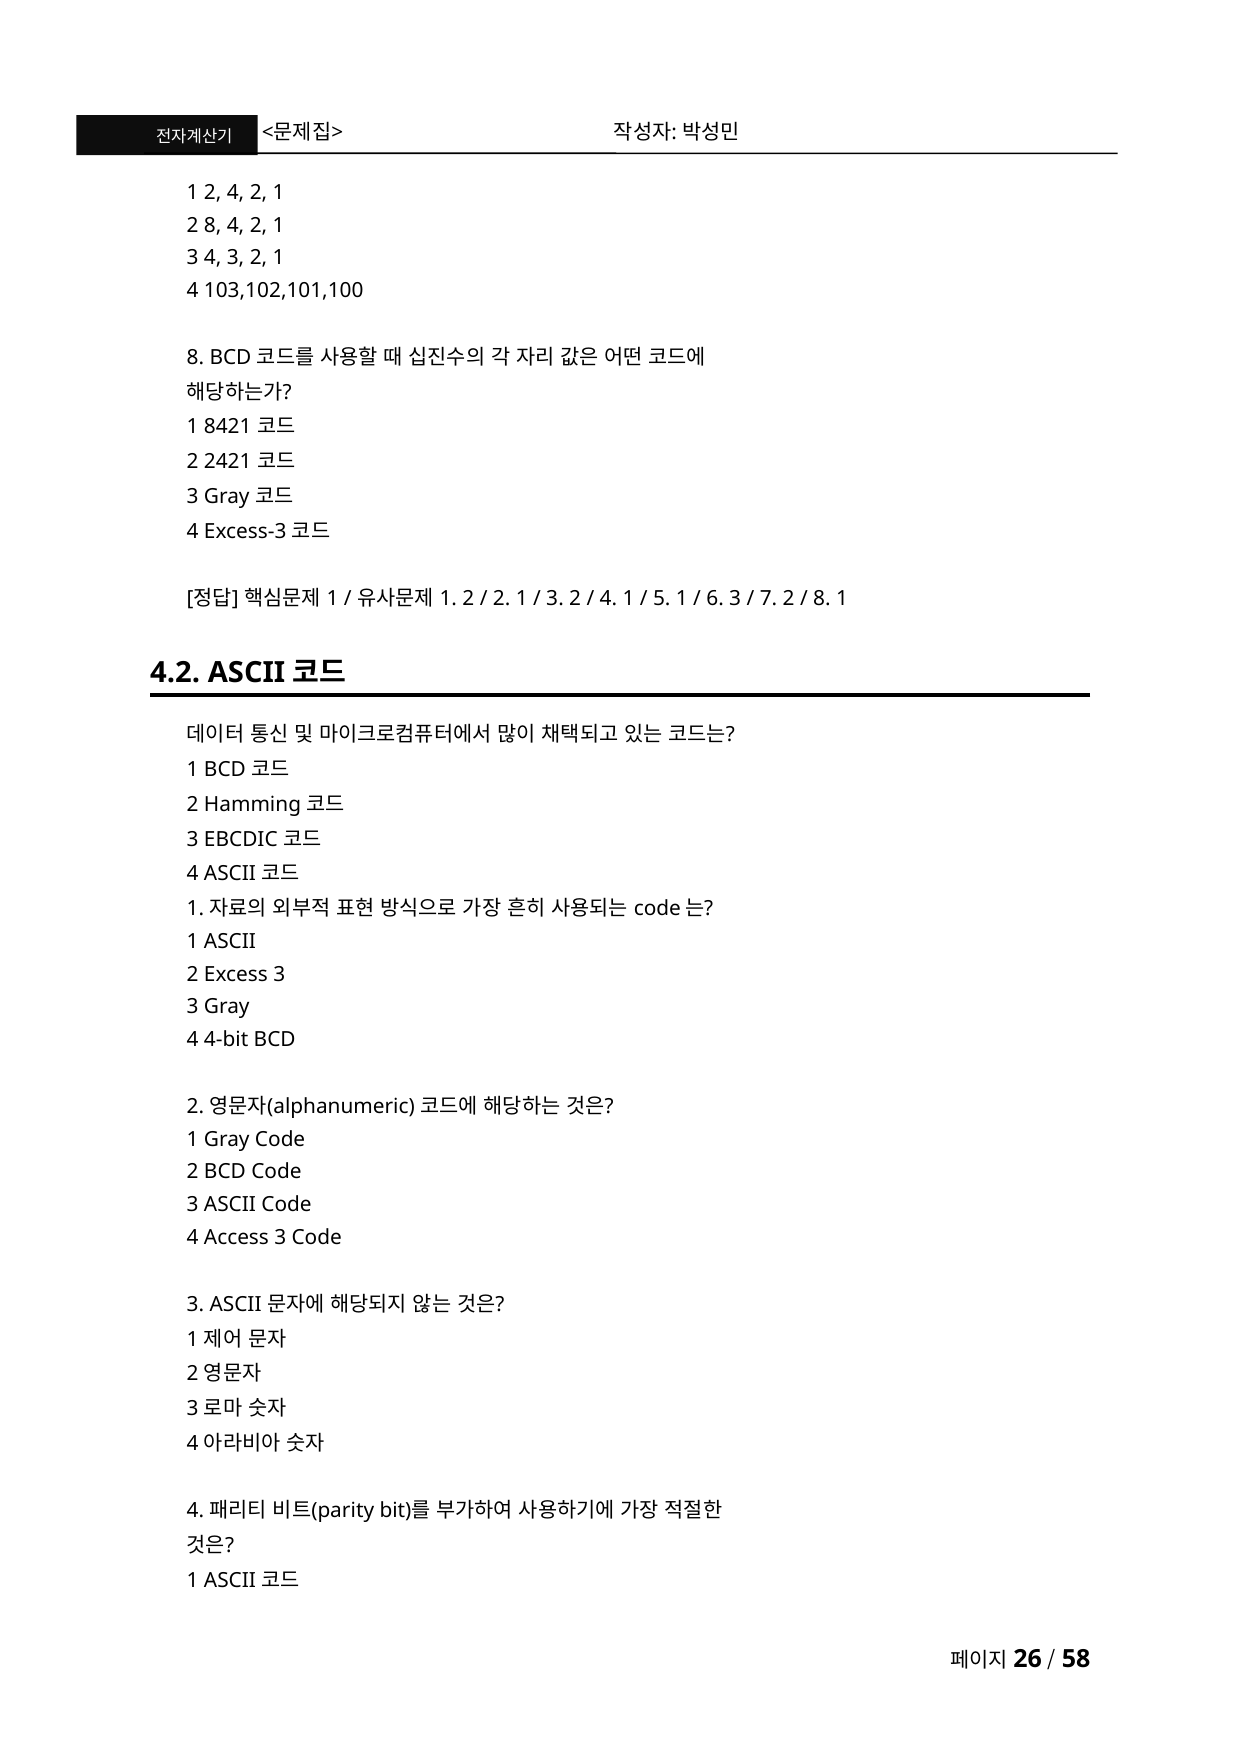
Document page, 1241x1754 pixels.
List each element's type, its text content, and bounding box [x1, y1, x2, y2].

text ASCII 코드 [150, 649, 1090, 693]
text 3 ASCII Code [186, 1189, 1090, 1218]
text [정답] 핵심문제 1 / 유사문제 1. 2 / 2. 1 / 3. 2 / 4. 1 / 5. 1 / 6. 3 / 7. 2 / 8. 1 [186, 582, 1090, 612]
text 해당하는가? [186, 375, 1090, 405]
text 1 Gray Code [186, 1124, 1090, 1152]
text 2 2421 코드 [186, 444, 1090, 475]
text 1 2, 4, 2, 1 [186, 177, 1090, 206]
text 4. 패리티 비트(parity bit)를 부가하여 사용하기에 가장 적절한 [186, 1493, 1090, 1524]
text 2 8, 4, 2, 1 [186, 210, 1090, 238]
text 2. 영문자(alphanumeric) 코드에 해당하는 것은? [186, 1089, 1090, 1119]
text 3 EBCDIC 코드 [186, 822, 1090, 852]
text 2 Excess 3 [186, 959, 1090, 987]
text 4 아라비아 숫자 [186, 1426, 1090, 1456]
text 2 영문자 [186, 1357, 1090, 1387]
text 4 103,102,101,100 [186, 275, 1090, 303]
text 3 Gray 코드 [186, 479, 1090, 510]
text 3 Gray [186, 991, 1090, 1020]
text 1 ASCII [186, 926, 1090, 954]
text 1 8421 코드 [186, 410, 1090, 440]
text 것은? [186, 1528, 1090, 1559]
text 2 BCD Code [186, 1157, 1090, 1185]
text 4 ASCII 코드 [186, 857, 1090, 887]
text 2 Hamming 코드 [186, 787, 1090, 817]
text 3 로마 숫자 [186, 1391, 1090, 1422]
text 데이터 통신 및 마이크로컴퓨터에서 많이 채택되고 있는 코드는? [186, 717, 1090, 748]
text 1. 자료의 외부적 표현 방식으로 가장 흔히 사용되는 code는? [186, 891, 1090, 922]
text 1 ASCII 코드 [186, 1563, 1090, 1593]
text 4 4-bit BCD [186, 1024, 1090, 1052]
text 1 제어 문자 [186, 1322, 1090, 1352]
text 4 Access 3 Code [186, 1222, 1090, 1250]
text 4 Excess-3 코드 [186, 514, 1090, 544]
text 8. BCD 코드를 사용할 때 십진수의 각 자리 값은 어떤 코드에 [186, 340, 1090, 371]
text 1 BCD 코드 [186, 752, 1090, 782]
text 3 4, 3, 2, 1 [186, 242, 1090, 271]
text 3. ASCII 문자에 해당되지 않는 것은? [186, 1287, 1090, 1317]
